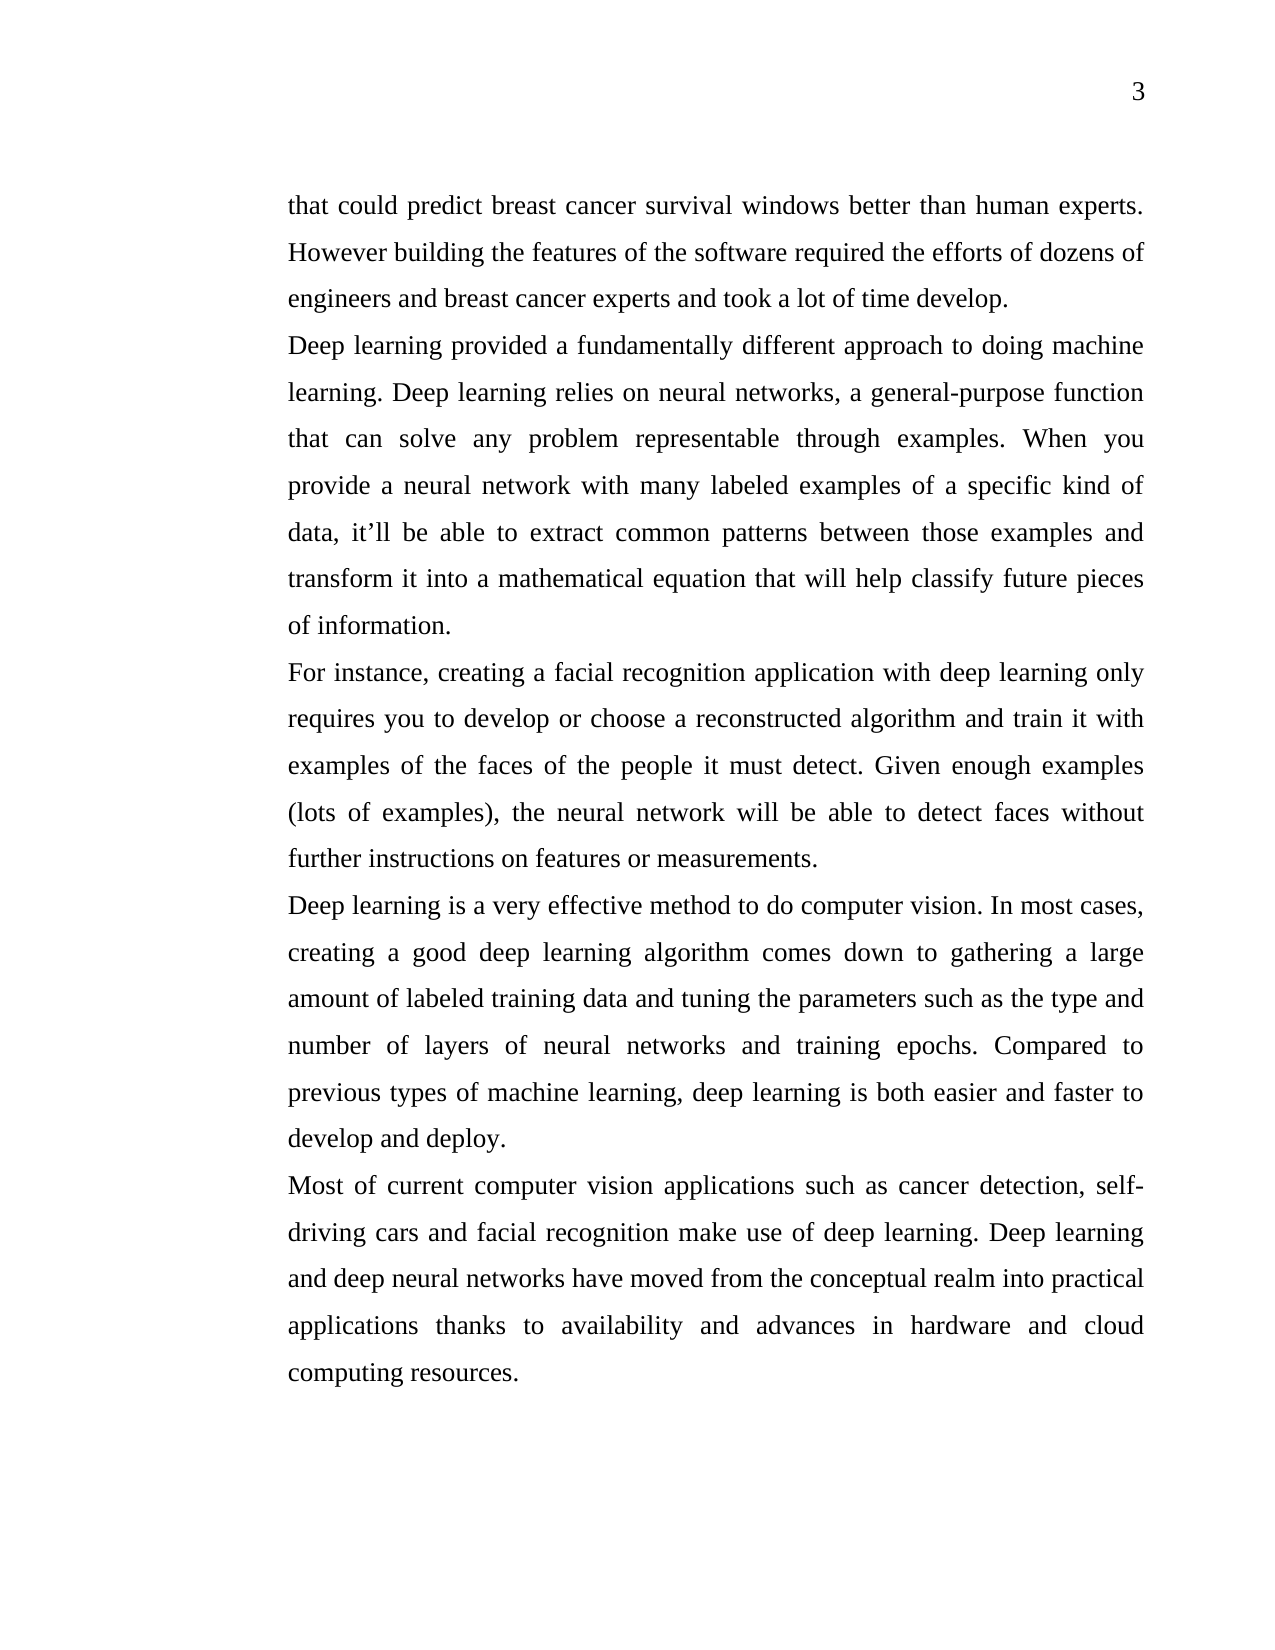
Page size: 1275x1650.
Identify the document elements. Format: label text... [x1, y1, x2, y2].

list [288, 189, 1145, 313]
list Deep learning provided a fundamentally different approach to doing machine learning. Deep learning relies on neural networks, a general-purpose function that can solve any problem representable through examples. When you provide a neural network with many labeled examples of a specific kind of data, it’ll be able to extract common patterns between those examples and transform it into a mathematical equation that will help classify future pieces of information. [288, 329, 1145, 640]
list For instance, creating a facial recognition application with deep learning only requires you to develop or choose a reconstructed algorithm and train it with examples of the faces of the people it must detect. Given enough examples (lots of examples), the neural network will be able to detect faces without further instructions on features or measurements. [288, 656, 1145, 873]
list Deep learning is a very effective method to do computer vision. In most cases, creating a good deep learning algorithm comes down to gathering a large amount of labeled training data and tuning the parameters such as the type and number of layers of neural networks and training epochs. Compared to previous types of machine learning, deep learning is both easier and faster to develop and deploy. [288, 889, 1145, 1153]
list Most of current computer vision applications such as cancer detection, self-driving cars and facial recognition make use of deep learning. Deep learning and deep neural networks have moved from the conceptual realm into practical applications thanks to availability and advances in hardware and cloud computing resources. [288, 1169, 1145, 1387]
